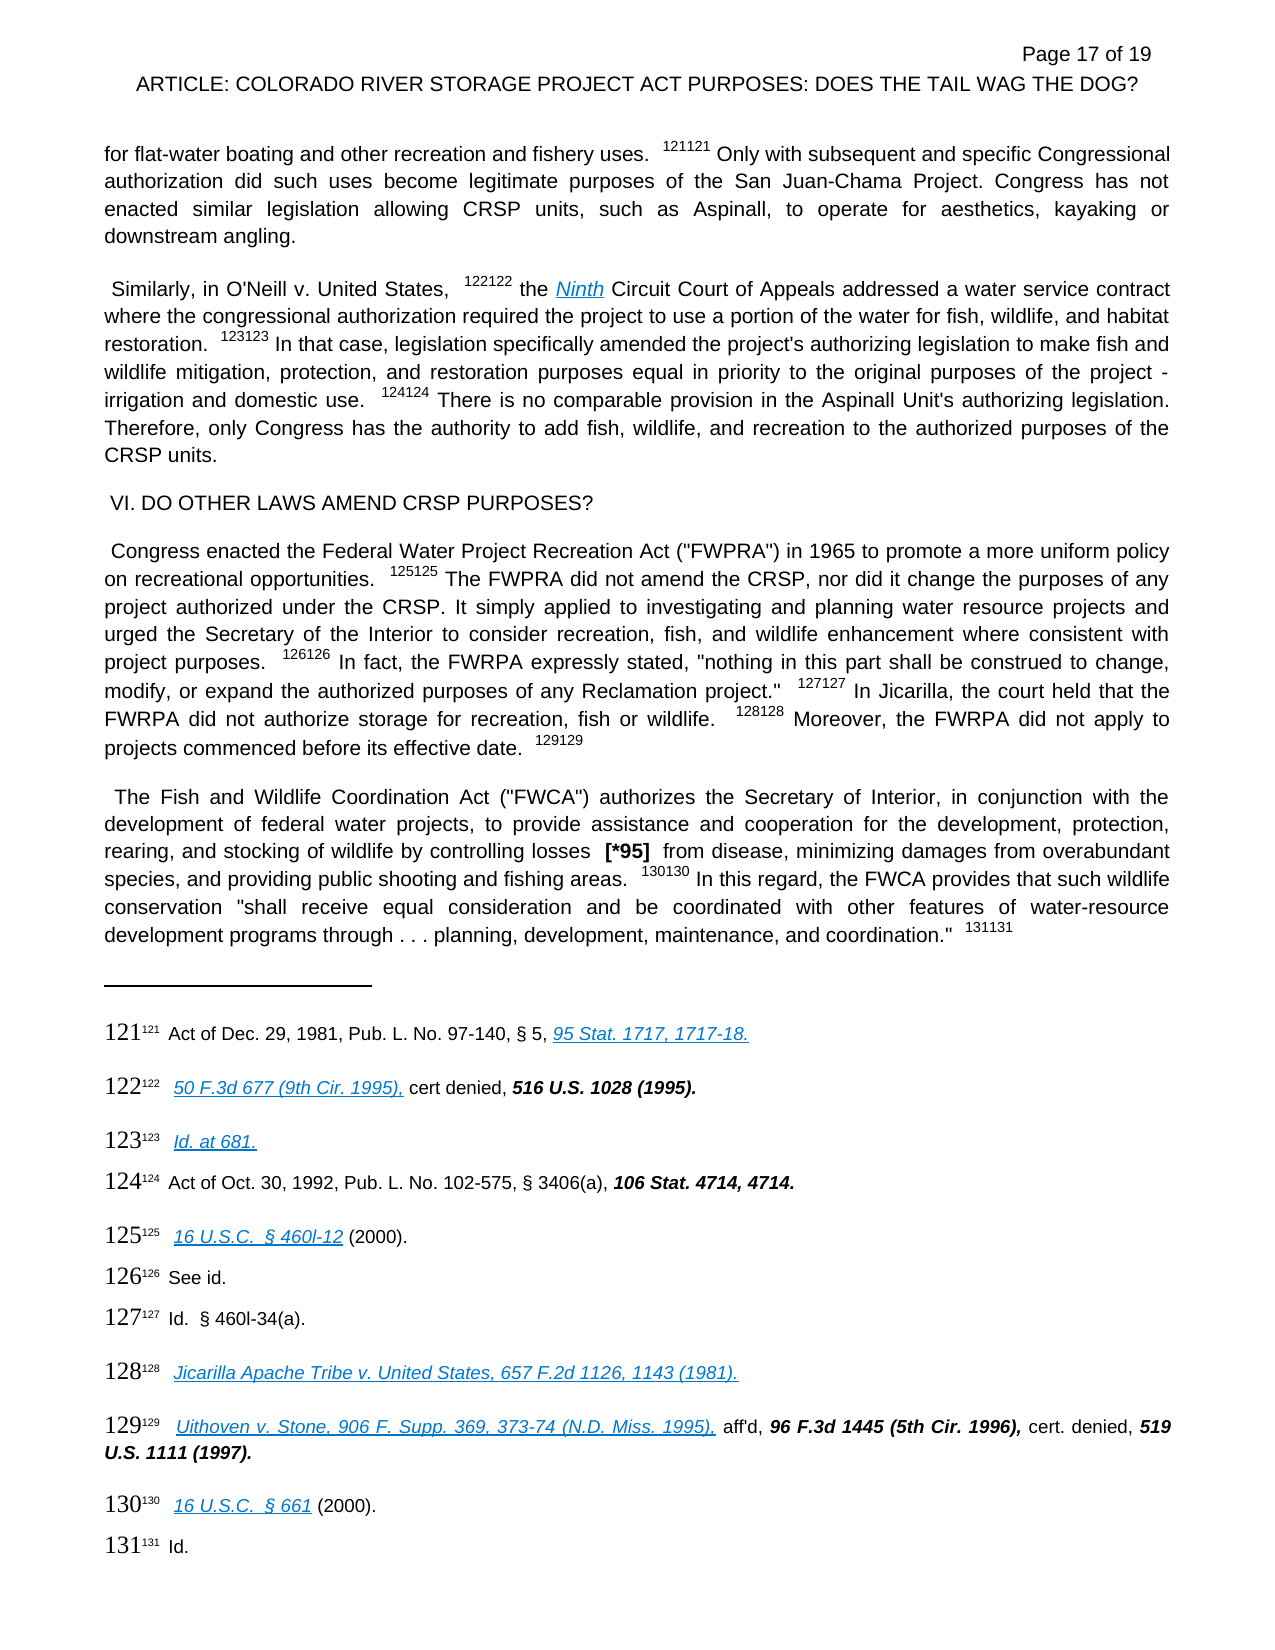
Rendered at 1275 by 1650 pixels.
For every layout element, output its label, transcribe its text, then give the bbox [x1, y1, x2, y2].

text Similarly, in O'Neill v. United States, 122 the Ninth Circuit Court of Appeals addressed a water service contract where the congressional authorization required the project to use a portion of the water for fish, wildlife, and habitat restoration. 123 In that case, legislation specifically amended the project's authorizing legislation to make fish and wildlife mitigation, protection, and restoration purposes equal in priority to the original purposes of the project - irrigation and domestic use. 124 There is no comparable provision in the Aspinall Unit's authorizing legislation. Therefore, only Congress has the authority to add fish, wildlife, and recreation to the authorized purposes of the CRSP units. [104, 272, 1171, 467]
text VI. DO OTHER LAWS AMEND CRSP PURPOSES? [104, 488, 1171, 515]
text In response to this decision, the city of Albuquerque sought and obtained a limited Congressional change in the authorized purposes of the San Juan-Chama Project to allow the project to store water in certain [*94] reservoirs for flat-water boating and other recreation and fishery uses. 121 Only with subsequent and specific Congressional authorization did such uses become legitimate purposes of the San Juan-Chama Project. Congress has not enacted similar legislation allowing CRSP units, such as Aspinall, to operate for aesthetics, kayaking or downstream angling. [104, 137, 1171, 247]
text The Fish and Wildlife Coordination Act ("FWCA") authorizes the Secretary of Interior, in conjunction with the development of federal water projects, to provide assistance and cooperation for the development, protection, rearing, and stocking of wildlife by controlling losses [*95] from disease, minimizing damages from overabundant species, and providing public shooting and fishing areas. 130 In this regard, the FWCA provides that such wildlife conservation "shall receive equal consideration and be coordinated with other features of water-resource development programs through . . . planning, development, maintenance, and coordination." 131 [104, 782, 1171, 947]
text Congress enacted the Federal Water Project Recreation Act ("FWPRA") in 1965 to promote a more uniform policy on recreational opportunities. 125 The FWPRA did not amend the CRSP, nor did it change the purposes of any project authorized under the CRSP. It simply applied to investigating and planning water resource projects and urged the Secretary of the Interior to consider recreation, fish, and wildlife enhancement where consistent with project purposes. 126 In fact, the FWRPA expressly stated, "nothing in this part shall be construed to change, modify, or expand the authorized purposes of any Reclamation project." 127 In Jicarilla, the court held that the FWRPA did not authorize storage for recreation, fish or wildlife. 128 Moreover, the FWRPA did not apply to projects commenced before its effective date. 129 [104, 536, 1171, 761]
